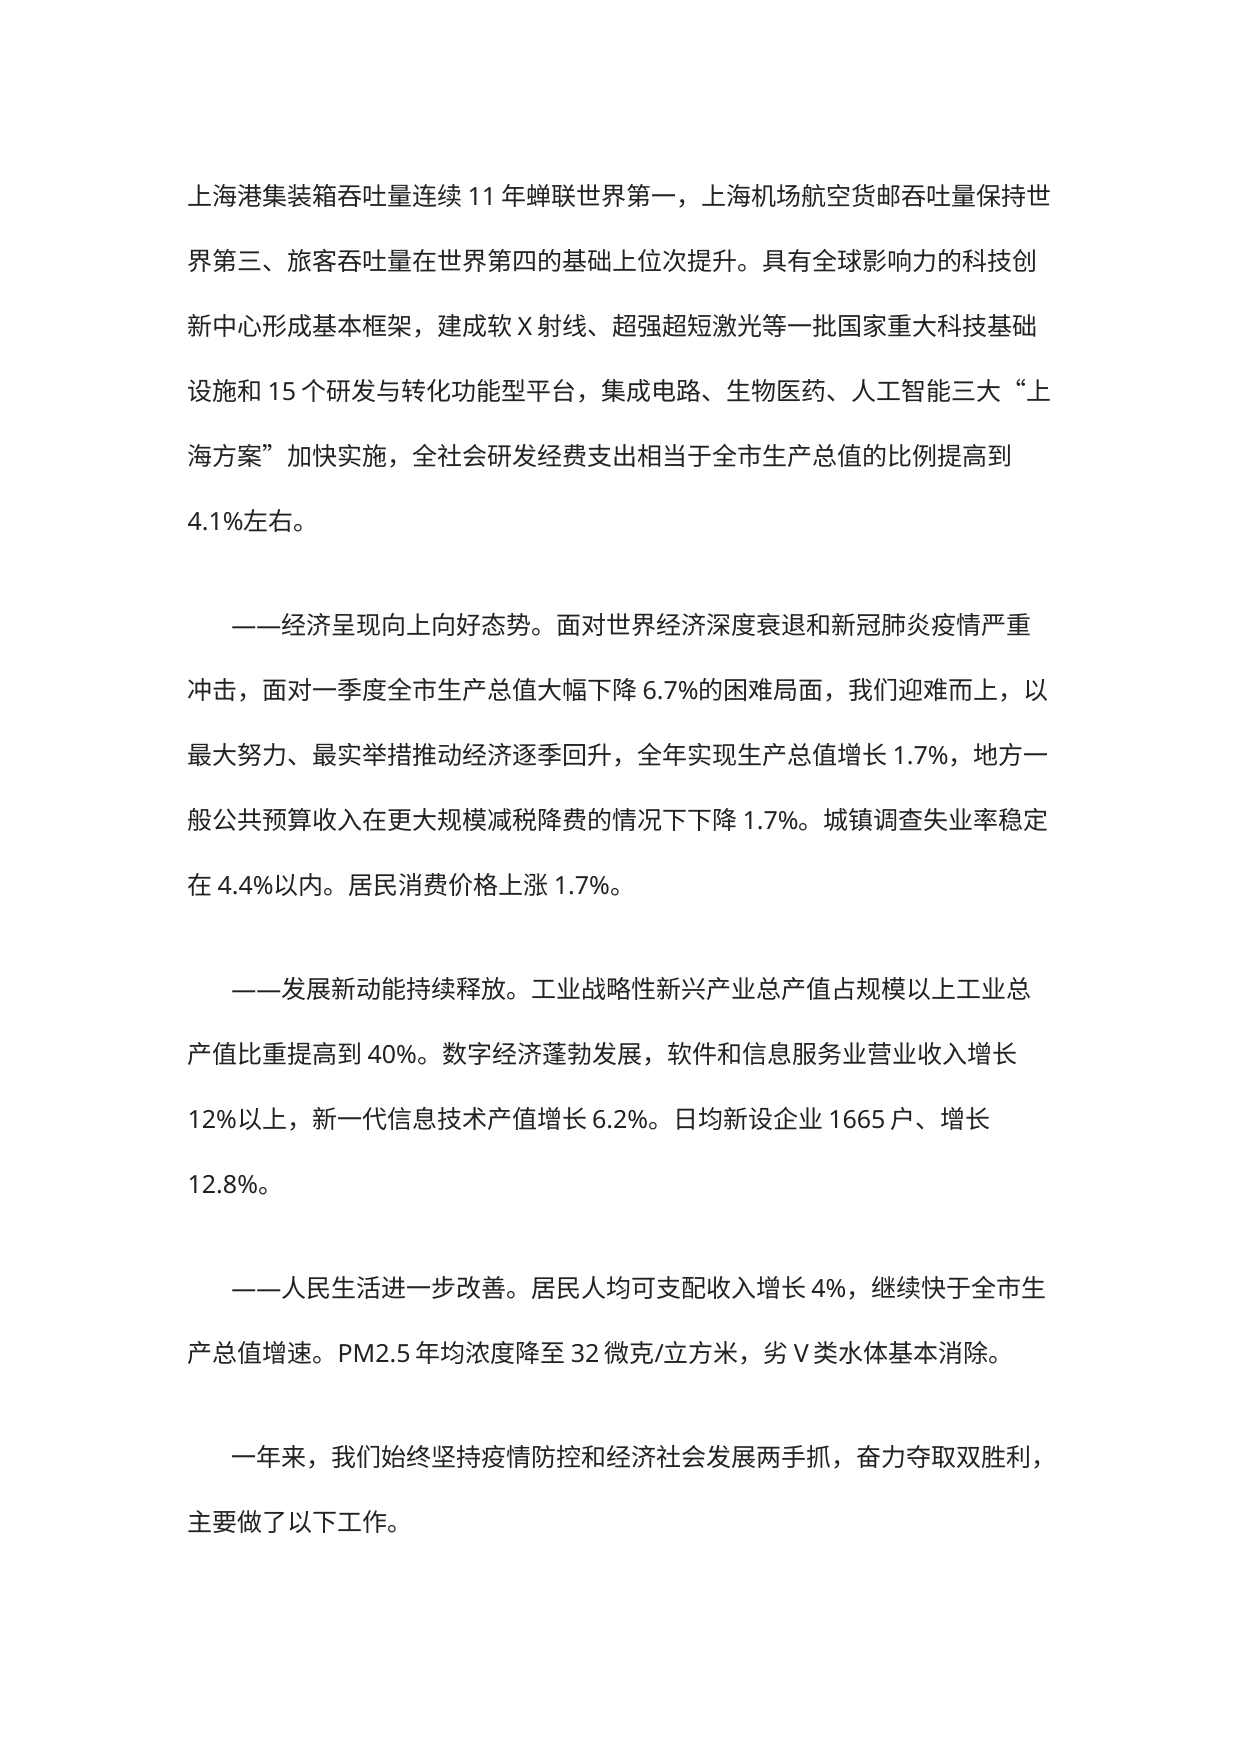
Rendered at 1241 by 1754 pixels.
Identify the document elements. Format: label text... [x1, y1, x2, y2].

text ——人民生活进一步改善。居民人均可支配收入增长4%，继续快于全市生产总值增速。PM2.5年均浓度降至32微克/立方米，劣V类水体基本消除。 [187, 1254, 1053, 1384]
text ——经济呈现向上向好态势。面对世界经济深度衰退和新冠肺炎疫情严重冲击，面对一季度全市生产总值大幅下降6.7%的困难局面，我们迎难而上，以最大努力、最实举措推动经济逐季回升，全年实现生产总值增长1.7%，地方一般公共预算收入在更大规模减税降费的情况下下降1.7%。城镇调查失业率稳定在4.4%以内。居民消费价格上涨1.7%。 [187, 591, 1053, 916]
text ——发展新动能持续释放。工业战略性新兴产业总产值占规模以上工业总产值比重提高到40%。数字经济蓬勃发展，软件和信息服务业营业收入增长12%以上，新一代信息技术产值增长6.2%。日均新设企业1665户、增长12.8%。 [187, 955, 1053, 1215]
text 一年来，我们始终坚持疫情防控和经济社会发展两手抓，奋力夺取双胜利，主要做了以下工作。 [187, 1423, 1053, 1553]
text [187, 162, 1053, 552]
